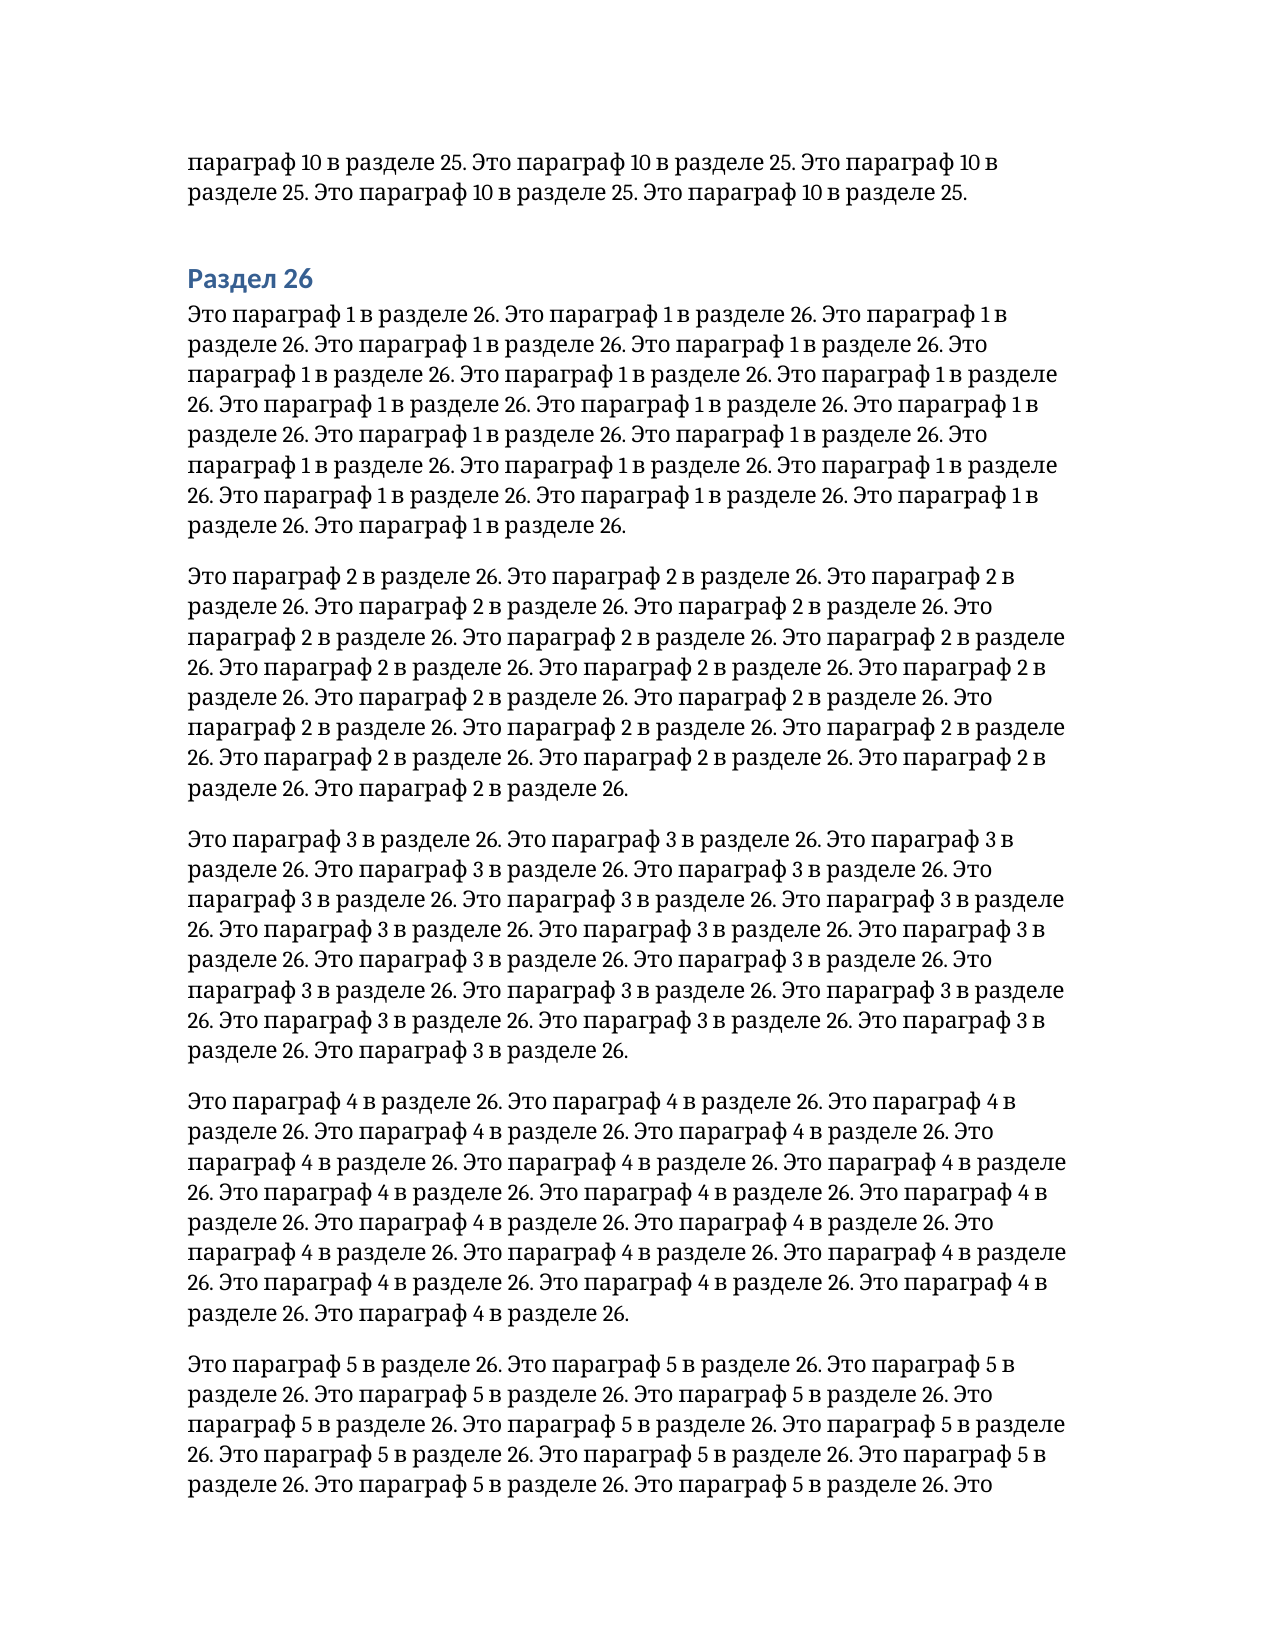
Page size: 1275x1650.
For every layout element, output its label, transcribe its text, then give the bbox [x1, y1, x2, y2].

subtitle Раздел 26 [187, 260, 1087, 296]
text Это параграф 1 в разделе 26. Это параграф 1 в разделе 26. Это параграф 1 в разделе 26. Это параграф 1 в разделе 26. Это параграф 1 в разделе 26. Это параграф 1 в разделе 26. Это параграф 1 в разделе 26. Это параграф 1 в разделе 26. Это параграф 1 в разделе 26. Это параграф 1 в разделе 26. Это параграф 1 в разделе 26. Это параграф 1 в разделе 26. Это параграф 1 в разделе 26. Это параграф 1 в разделе 26. Это параграф 1 в разделе 26. Это параграф 1 в разделе 26. Это параграф 1 в разделе 26. Это параграф 1 в разделе 26. Это параграф 1 в разделе 26. Это параграф 1 в разделе 26. [187, 301, 1087, 539]
text Это параграф 4 в разделе 26. Это параграф 4 в разделе 26. Это параграф 4 в разделе 26. Это параграф 4 в разделе 26. Это параграф 4 в разделе 26. Это параграф 4 в разделе 26. Это параграф 4 в разделе 26. Это параграф 4 в разделе 26. Это параграф 4 в разделе 26. Это параграф 4 в разделе 26. Это параграф 4 в разделе 26. Это параграф 4 в разделе 26. Это параграф 4 в разделе 26. Это параграф 4 в разделе 26. Это параграф 4 в разделе 26. Это параграф 4 в разделе 26. Это параграф 4 в разделе 26. Это параграф 4 в разделе 26. Это параграф 4 в разделе 26. Это параграф 4 в разделе 26. [187, 1089, 1087, 1327]
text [187, 150, 1087, 207]
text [187, 1351, 1087, 1498]
text Это параграф 2 в разделе 26. Это параграф 2 в разделе 26. Это параграф 2 в разделе 26. Это параграф 2 в разделе 26. Это параграф 2 в разделе 26. Это параграф 2 в разделе 26. Это параграф 2 в разделе 26. Это параграф 2 в разделе 26. Это параграф 2 в разделе 26. Это параграф 2 в разделе 26. Это параграф 2 в разделе 26. Это параграф 2 в разделе 26. Это параграф 2 в разделе 26. Это параграф 2 в разделе 26. Это параграф 2 в разделе 26. Это параграф 2 в разделе 26. Это параграф 2 в разделе 26. Это параграф 2 в разделе 26. Это параграф 2 в разделе 26. Это параграф 2 в разделе 26. [187, 564, 1087, 802]
text Это параграф 3 в разделе 26. Это параграф 3 в разделе 26. Это параграф 3 в разделе 26. Это параграф 3 в разделе 26. Это параграф 3 в разделе 26. Это параграф 3 в разделе 26. Это параграф 3 в разделе 26. Это параграф 3 в разделе 26. Это параграф 3 в разделе 26. Это параграф 3 в разделе 26. Это параграф 3 в разделе 26. Это параграф 3 в разделе 26. Это параграф 3 в разделе 26. Это параграф 3 в разделе 26. Это параграф 3 в разделе 26. Это параграф 3 в разделе 26. Это параграф 3 в разделе 26. Это параграф 3 в разделе 26. Это параграф 3 в разделе 26. Это параграф 3 в разделе 26. [187, 826, 1087, 1064]
